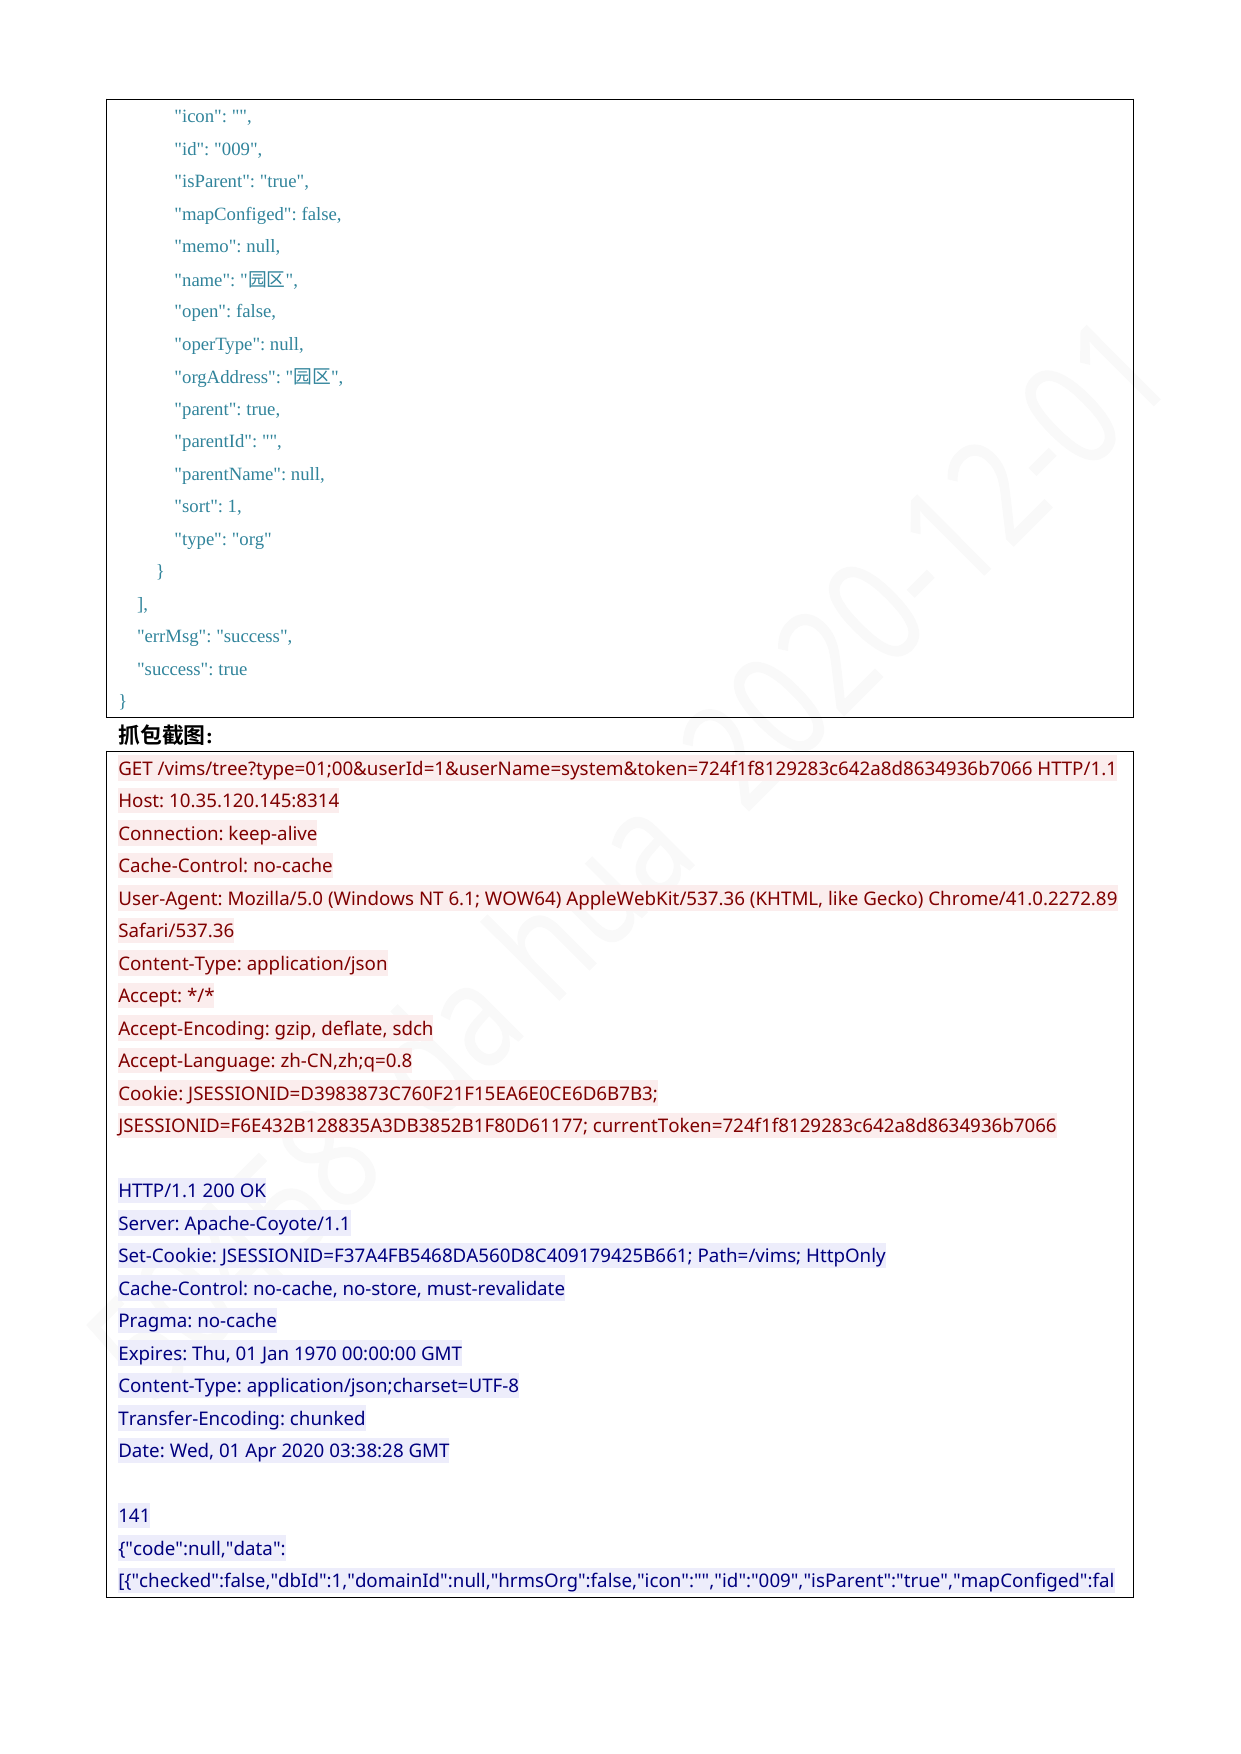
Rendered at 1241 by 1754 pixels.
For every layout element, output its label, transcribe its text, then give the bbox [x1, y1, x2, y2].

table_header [107, 752, 1133, 1597]
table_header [107, 100, 1133, 717]
text 抓包截图: [118, 718, 1122, 751]
